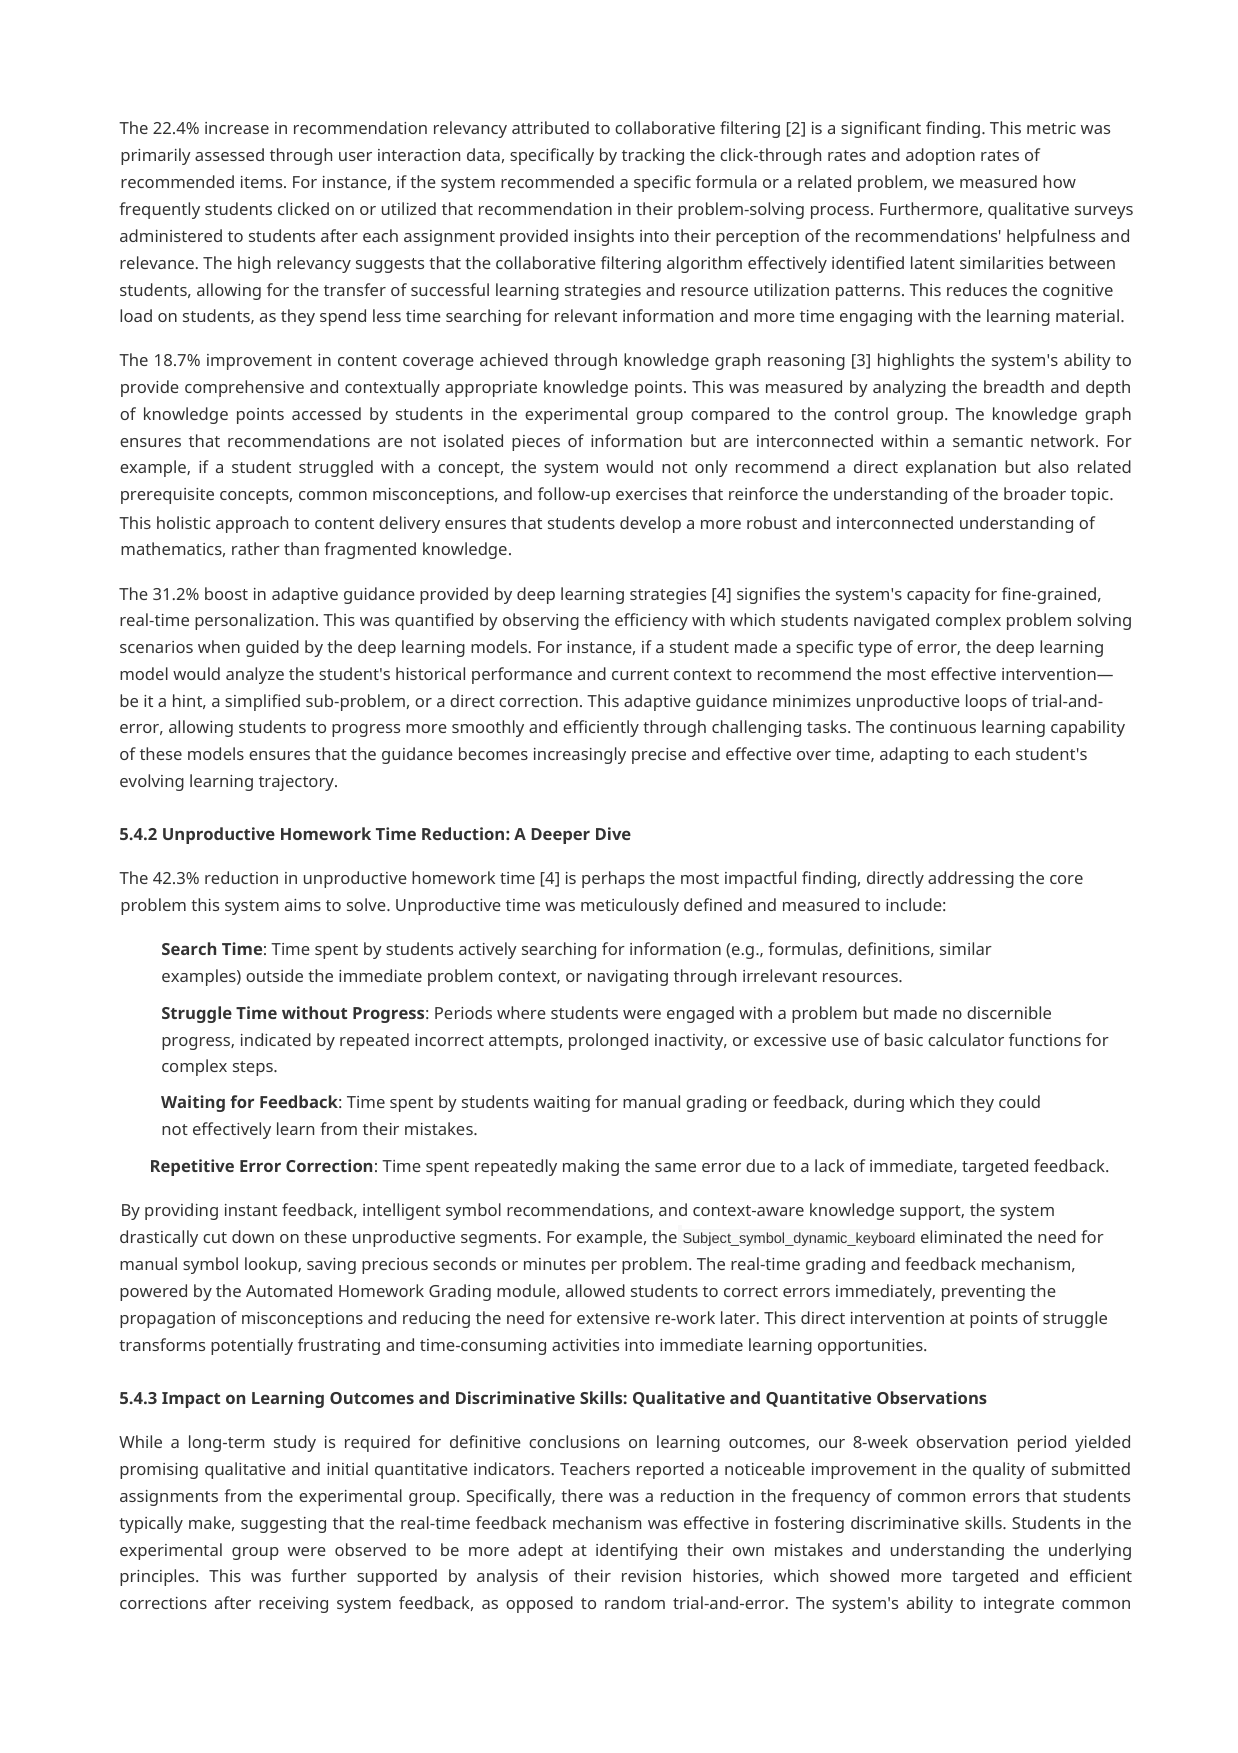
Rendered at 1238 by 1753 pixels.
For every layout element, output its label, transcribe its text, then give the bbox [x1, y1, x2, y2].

text 5.4.3 Impact on Learning Outcomes and Discriminative Skills: Qualitative and Quantitative Observations [119, 1387, 1136, 1409]
text The 42.3% reduction in unproductive homework time [4] is perhaps the most impactful finding, directly addressing the core problem this system aims to solve. Unproductive time was meticulously defined and measured to include: [119, 866, 1132, 916]
text recommended items. For instance, if the system recommended a specific formula or a related problem, we measured how frequently students clicked on or utilized that recommendation in their problem-solving process. Furthermore, qualitative surveys administered to students after each assignment provided insights into their perception of the recommendations' helpfulness and relevance. The high relevancy suggests that the collaborative filtering algorithm effectively identified latent similarities between students, allowing for the transfer of successful learning strategies and resource utilization patterns. This reduces the cognitive load on students, as they spend less time searching for relevant information and more time engaging with the learning material. [119, 171, 1136, 328]
text By providing instant feedback, intelligent symbol recommendations, and context-aware knowledge support, the system drastically cut down on these unproductive segments. For example, the Subject_symbol_dynamic_keyboard eliminated the need for manual symbol lookup, saving precious seconds or minutes per problem. The real-time grading and feedback mechanism, powered by the Automated Homework Grading module, allowed students to correct errors immediately, preventing the propagation of misconceptions and reducing the need for extensive re-work later. This direct intervention at points of struggle transforms potentially frustrating and time-consuming activities into immediate learning opportunities. [119, 1198, 1138, 1357]
text Repetitive Error Correction: Time spent repeatedly making the same error due to a lack of immediate, targeted feedback. [119, 1155, 1110, 1177]
text Struggle Time without Progress: Periods where students were engaged with a problem but made no discernible progress, indicated by repeated incorrect attempts, prolonged inactivity, or excessive use of basic calculator functions for complex steps. [161, 1002, 1115, 1078]
text This holistic approach to content delivery ensures that students develop a more robust and interconnected understanding of mathematics, rather than fragmented knowledge. [119, 511, 1128, 560]
text The 31.2% boost in adaptive guidance provided by deep learning strategies [4] signifies the system's capacity for fine-grained, real-time personalization. This was quantified by observing the efficiency with which students navigated complex problem solving scenarios when guided by the deep learning models. For instance, if a student made a specific type of error, the deep learning model would analyze the student's historical performance and current context to recommend the most effective intervention—be it a hint, a simplified sub-problem, or a direct correction. This adaptive guidance minimizes unproductive loops of trial-and-error, allowing students to progress more smoothly and efficiently through challenging tasks. The continuous learning capability of these models ensures that the guidance becomes increasingly precise and effective over time, adapting to each student's evolving learning trajectory. [119, 582, 1133, 792]
text 5.4.2 Unproductive Homework Time Reduction: A Deeper Dive [119, 823, 1136, 846]
text The 22.4% increase in recommendation relevancy attributed to collaborative filtering [2] is a significant finding. This metric was primarily assessed through user interaction data, specifically by tracking the click-through rates and adoption rates of [119, 117, 1131, 167]
text The 18.7% improvement in content coverage achieved through knowledge graph reasoning [3] highlights the system's ability to provide comprehensive and contextually appropriate knowledge points. This was measured by analyzing the breadth and depth of knowledge points accessed by students in the experimental group compared to the control group. The knowledge graph ensures that recommendations are not isolated pieces of information but are interconnected within a semantic network. For example, if a student struggled with a concept, the system would not only recommend a direct explanation but also related prerequisite concepts, common misconceptions, and follow-up exercises that reinforce the understanding of the broader topic. [119, 349, 1133, 506]
text Waiting for Feedback: Time spent by students waiting for manual grading or feedback, during which they could not effectively learn from their mistakes. [161, 1091, 1062, 1141]
text Search Time: Time spent by students actively searching for information (e.g., formulas, definitions, similar examples) outside the immediate problem context, or navigating through irrelevant resources. [161, 938, 1072, 988]
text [119, 1431, 1133, 1614]
